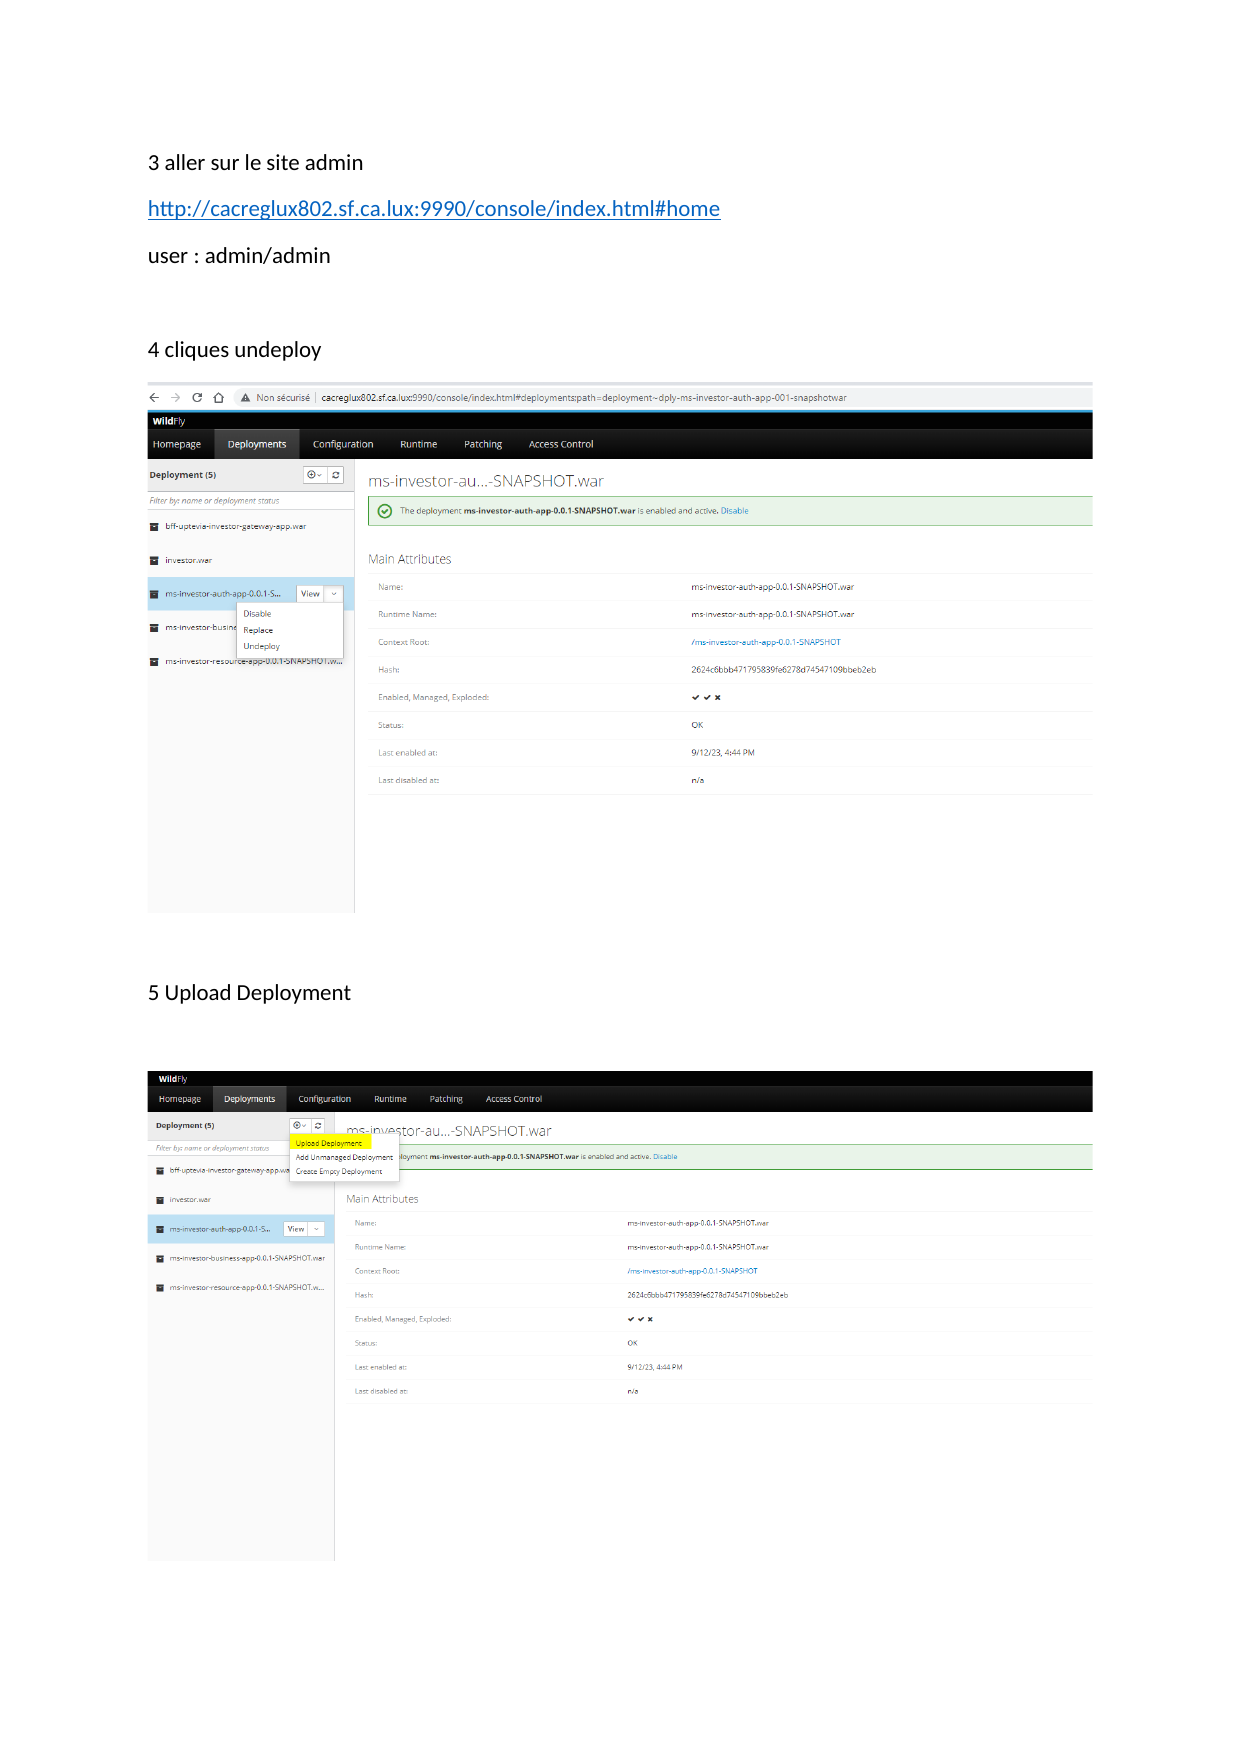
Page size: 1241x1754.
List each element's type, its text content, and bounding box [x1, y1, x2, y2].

text user : admin/admin [148, 241, 1093, 269]
picture [147, 382, 1093, 913]
picture [147, 1071, 1093, 1561]
text 5 Upload Deployment [148, 978, 1093, 1006]
text 4 cliques undeploy [148, 335, 1093, 363]
text http://cacreglux802.sf.ca.lux:9990/console/index.html#home [148, 194, 1093, 222]
text 3 aller sur le site admin [148, 148, 1093, 176]
